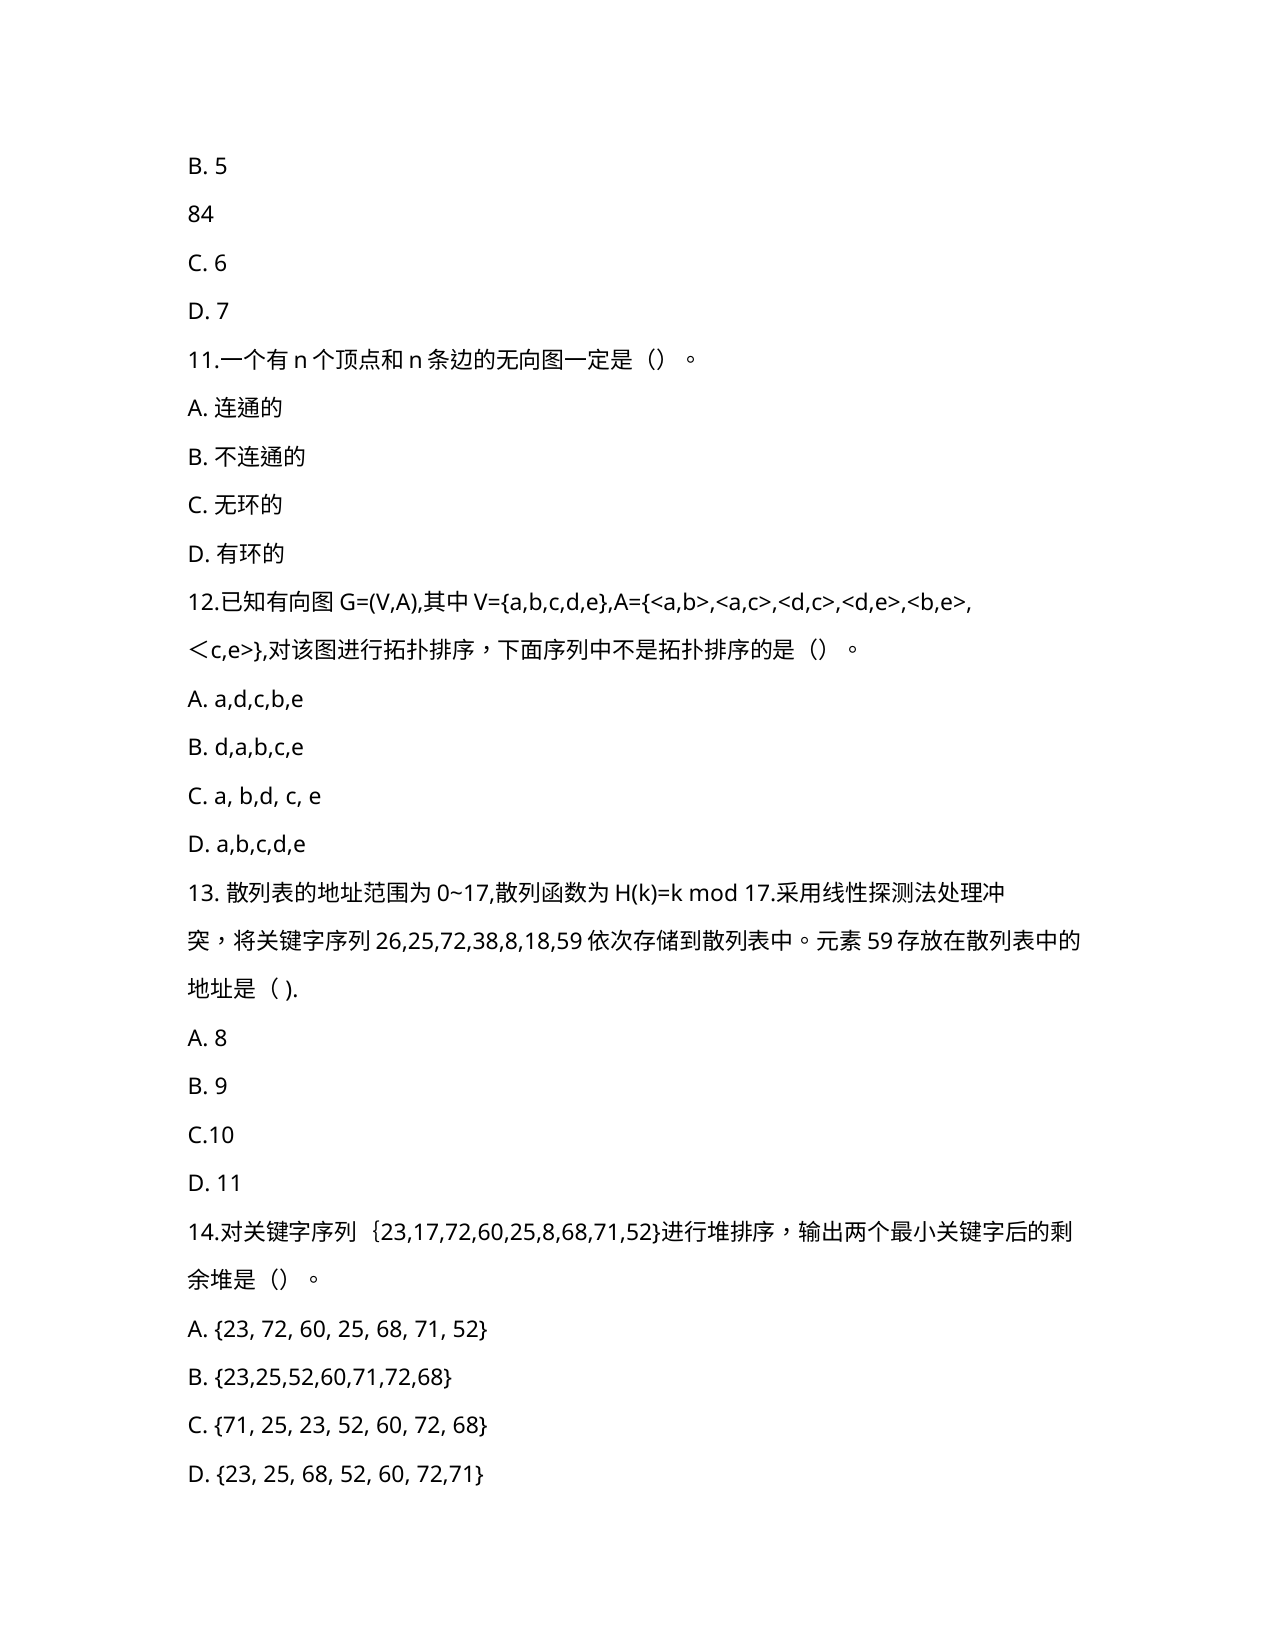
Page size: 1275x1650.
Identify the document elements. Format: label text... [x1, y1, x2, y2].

text B. 9 [187, 1070, 1087, 1102]
text 14.对关键字序列｛23,17,72,60,25,8,68,71,52}进行堆排序，输出两个最小关键字后的剩 [187, 1216, 1087, 1247]
text C. {71, 25, 23, 52, 60, 72, 68} [187, 1409, 1087, 1441]
text C.10 [187, 1119, 1087, 1150]
text A. {23, 72, 60, 25, 68, 71, 52} [187, 1312, 1087, 1344]
text B. 不连通的 [187, 441, 1087, 472]
text D. 7 [187, 295, 1087, 327]
text D. a,b,c,d,e [187, 828, 1087, 859]
text 突，将关键字序列26,25,72,38,8,18,59依次存储到散列表中。元素59存放在散列表中的 [187, 925, 1087, 956]
text 11.一个有n个顶点和n条边的无向图一定是（）。 [187, 344, 1087, 375]
text B. {23,25,52,60,71,72,68} [187, 1361, 1087, 1392]
text A. 8 [187, 1022, 1087, 1053]
text C. a, b,d, c, e [187, 780, 1087, 811]
text B. d,a,b,c,e [187, 731, 1087, 762]
text C. 无环的 [187, 489, 1087, 520]
text 84 [187, 198, 1087, 230]
text ＜c,e>},对该图进行拓扑排序，下面序列中不是拓扑排序的是（）。 [187, 634, 1087, 666]
text C. 6 [187, 247, 1087, 278]
text 地址是（ ). [187, 973, 1087, 1005]
text D. 11 [187, 1167, 1087, 1198]
text 余堆是（）。 [187, 1264, 1087, 1295]
text D. 有环的 [187, 537, 1087, 569]
text B. 5 [187, 150, 1087, 181]
text 13. 散列表的地址范围为0~17,散列函数为H(k)=k mod 17.采用线性探测法处理冲 [187, 877, 1087, 908]
text A. a,d,c,b,e [187, 683, 1087, 714]
text D. {23, 25, 68, 52, 60, 72,71} [187, 1458, 1087, 1489]
text 12.已知有向图G=(V,A),其中V={a,b,c,d,e},A={<a,b>,<a,c>,<d,c>,<d,e>,<b,e>, [187, 586, 1087, 617]
text A. 连通的 [187, 392, 1087, 423]
